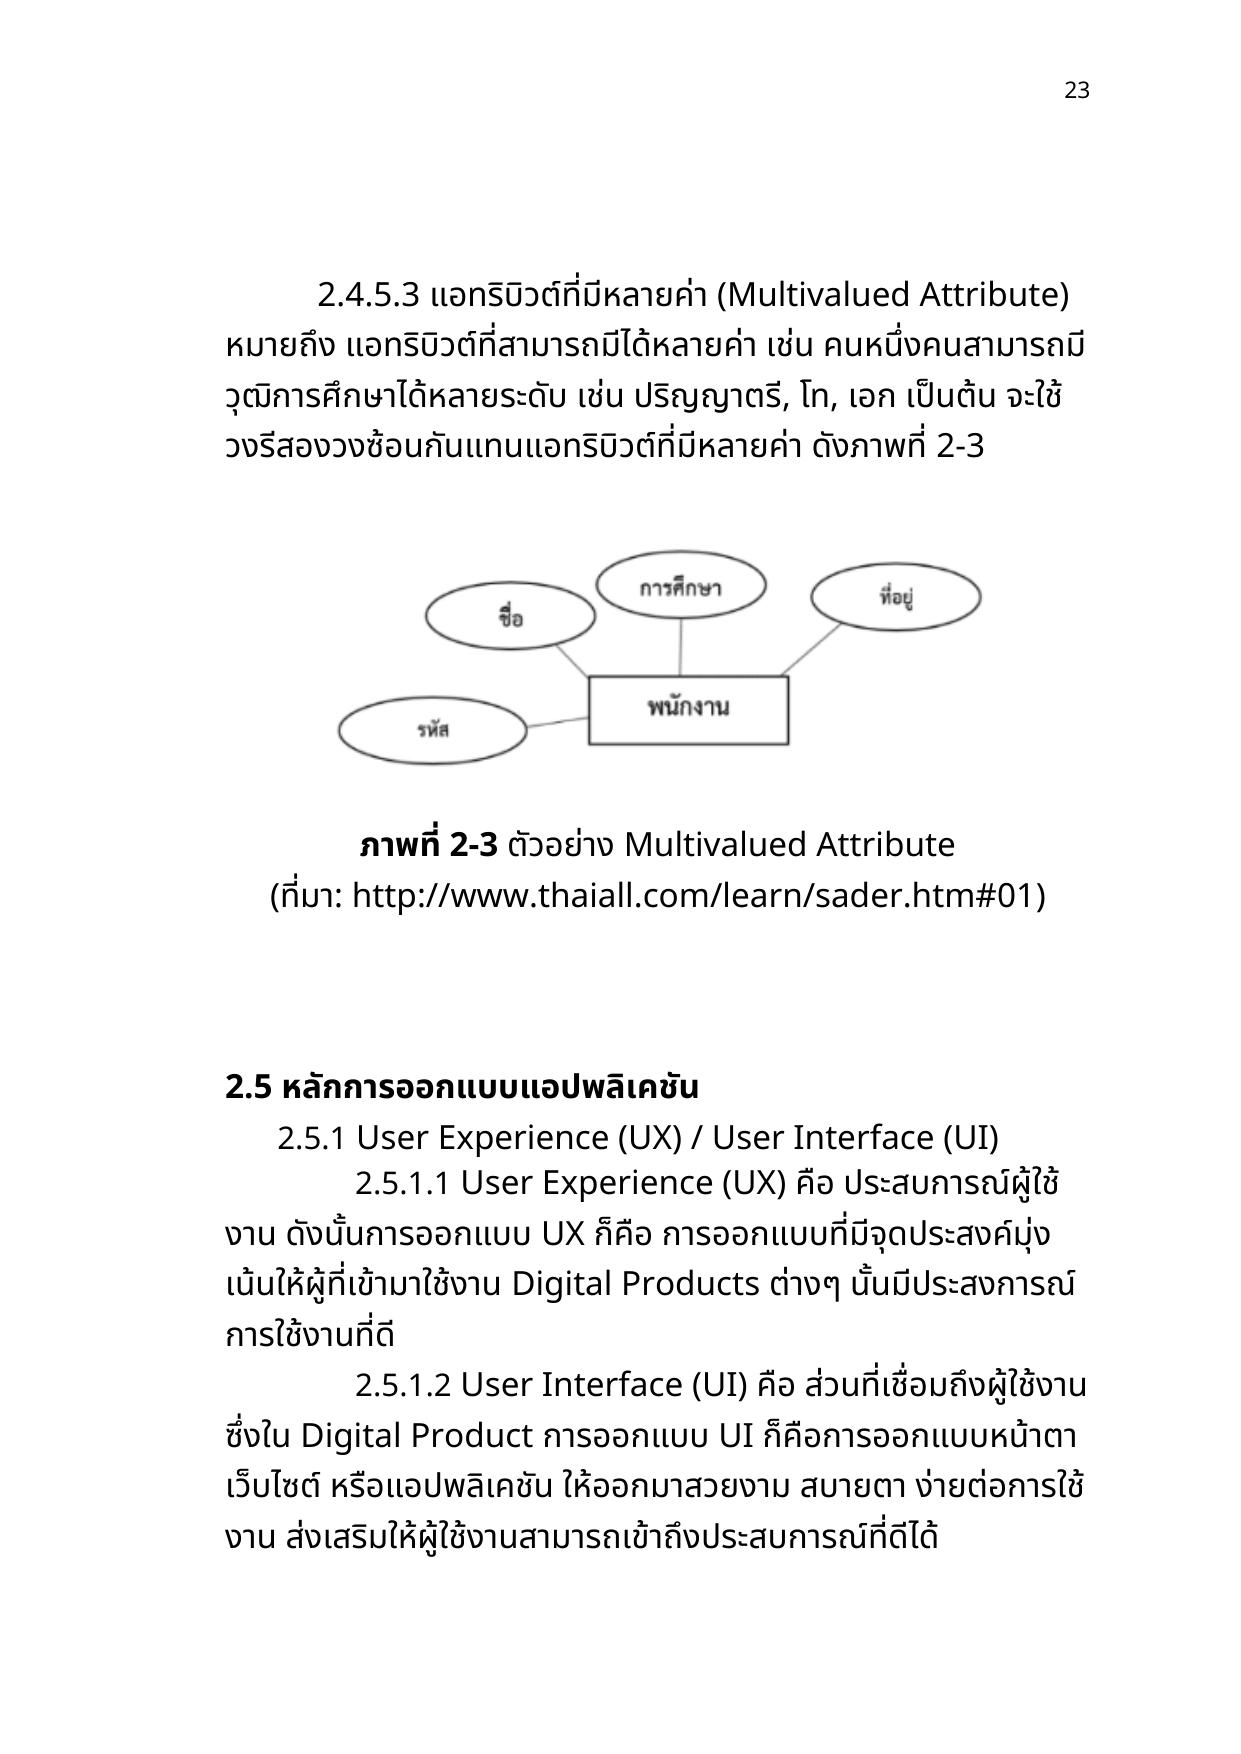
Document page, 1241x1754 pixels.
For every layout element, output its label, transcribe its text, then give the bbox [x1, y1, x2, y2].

picture [275, 472, 1040, 817]
text 2.4.5.3 แอทริบิวต์ที่มีหลายค่า (Multivalued Attribute) หมายถึง แอทริบิวต์ที่สามารถมีได้หลายค่า เช่น คนหนึ่งคนสามารถมีวุฒิการศึกษาได้หลายระดับ เช่น ปริญญาตรี, โท, เอก เป็นต้น จะใช้วงรีสองวงซ้อนกันแทนแอทริบิวต์ที่มีหลายค่า ดังภาพที่ 2-3 [225, 270, 1090, 473]
subtitle ภาพที่ 2-3 ตัวอย่าง Multivalued Attribute [225, 821, 1090, 872]
text 2.5.1.1 User Experience (UX) คือ ประสบการณ์ผู้ใช้งาน ดังนั้นการออกแบบ UX ก็คือ การออกแบบที่มีจุดประสงค์มุ่งเน้นให้ผู้ที่เข้ามาใช้งาน Digital Products ต่างๆ นั้นมีประสงการณ์การใช้งานที่ดี [225, 1159, 1090, 1361]
text 2.5.1 User Experience (UX) / User Interface (UI) [225, 1113, 1090, 1159]
subtitle 2.5 หลักการออกแบบแอปพลิเคชัน [225, 1063, 1090, 1113]
text 2.5.1.2 User Interface (UI) คือ ส่วนที่เชื่อมถึงผู้ใช้งาน ซึ่งใน Digital Product การออกแบบ UI ก็คือการออกแบบหน้าตาเว็บไซต์ หรือแอปพลิเคชัน ให้ออกมาสวยงาม สบายตา ง่ายต่อการใช้งาน ส่งเสริมให้ผู้ใช้งานสามารถเข้าถึงประสบการณ์ที่ดีได้ [225, 1361, 1090, 1563]
text (ที่มา: http://www.thaiall.com/learn/sader.htm#01) [225, 872, 1090, 922]
